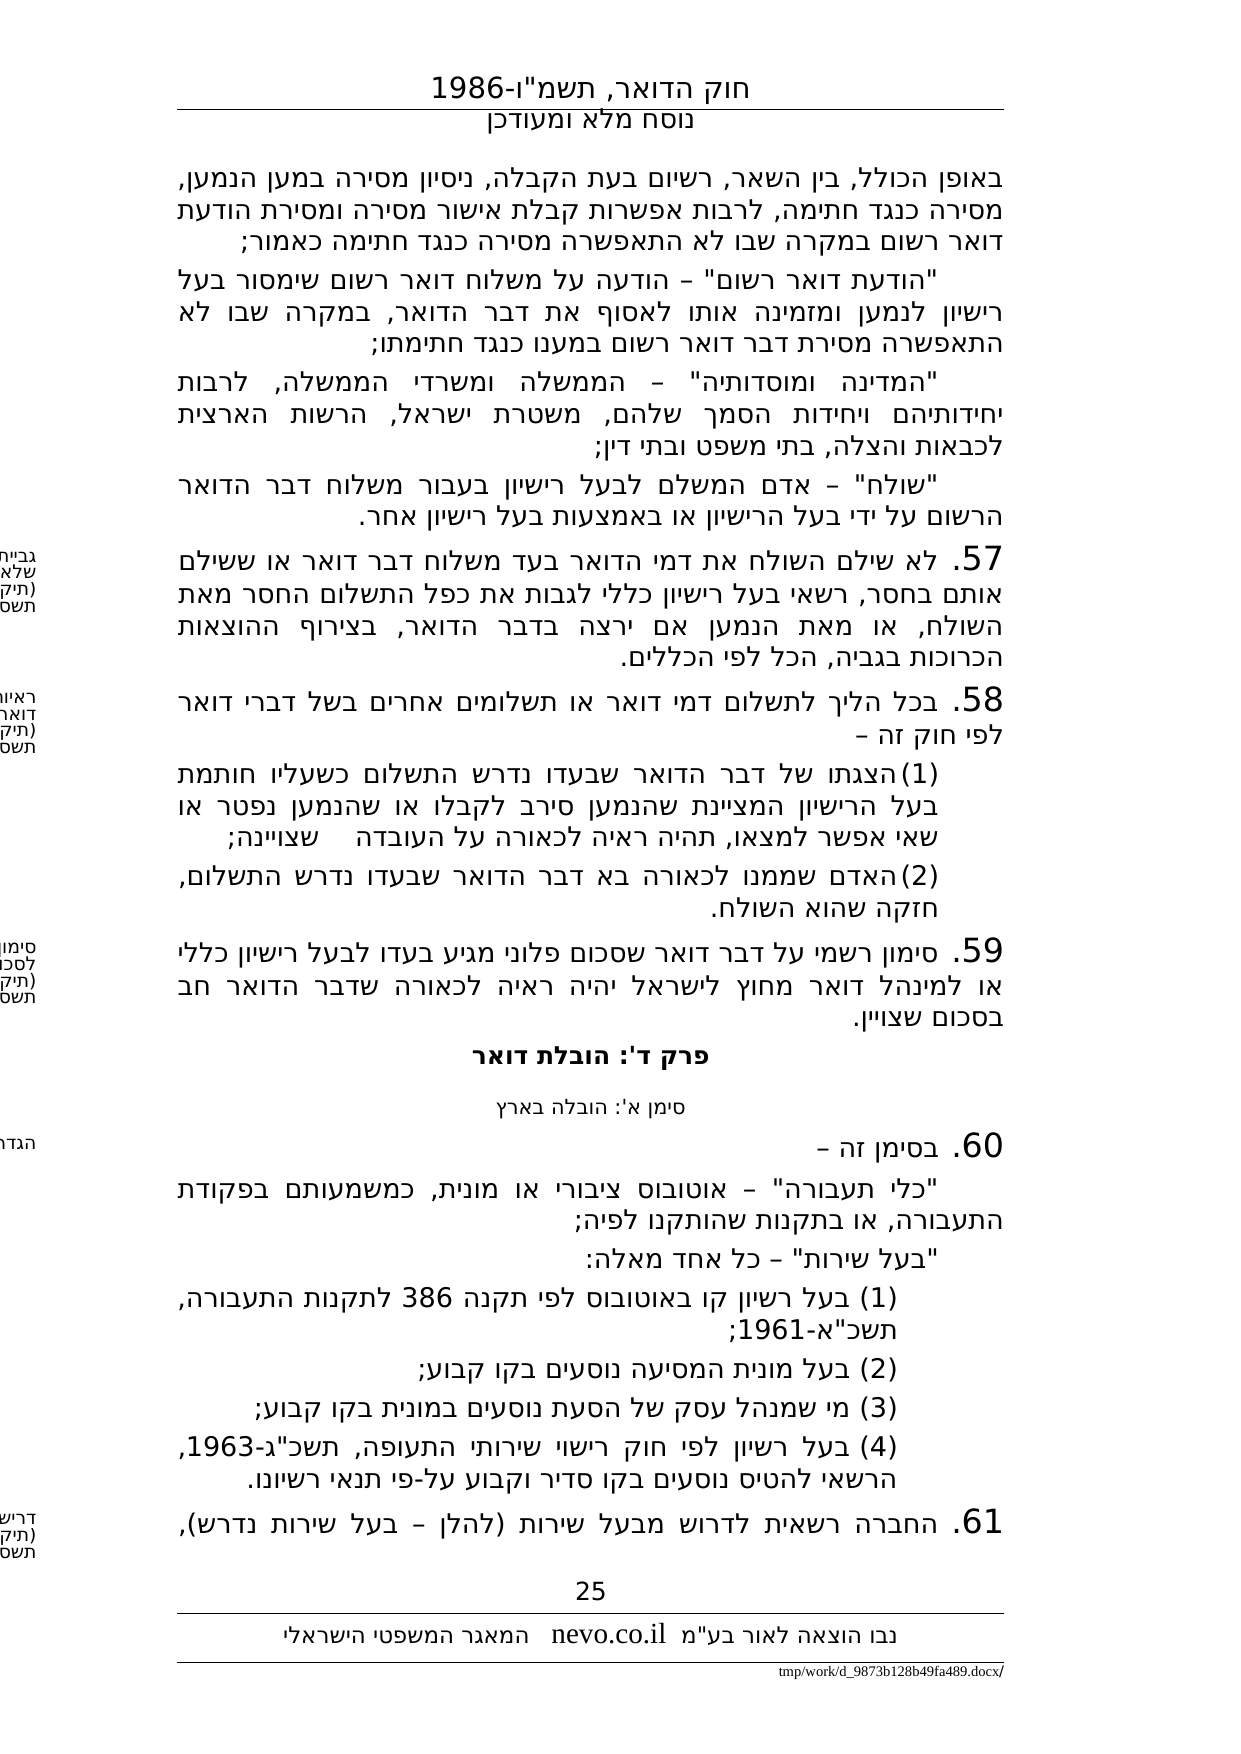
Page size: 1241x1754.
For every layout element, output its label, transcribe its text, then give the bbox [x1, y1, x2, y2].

text 57. לא שילם השולח את דמי הדואר בעד משלוח דבר דואר או ששילם אותם בחסר, רשאי בעל רישיון כללי לגבות את כפל התשלום החסר מאת השולח, או מאת הנמען אם ירצה בדבר הדואר, בצירוף ההוצאות הכרוכות בגביה, הכל לפי הכללים. [177, 539, 1004, 673]
text (1) בעל רשיון קו באוטובוס לפי תקנה 386 לתקנות התעבורה, תשכ"א-1961; [177, 1283, 898, 1346]
text 60. בסימן זה – [177, 1127, 1004, 1166]
text (2) האדם שממנו לכאורה בא דבר הדואר שבעדו נדרש התשלום, חזקה שהוא השולח. [177, 861, 939, 924]
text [177, 1502, 1004, 1541]
text "המדינה ומוסדותיה" – הממשלה ומשרדי הממשלה, לרבות יחידותיהם ויחידות הסמך שלהם, משטרת ישראל, הרשות הארצית לכבאות והצלה, בתי משפט ובתי דין; [177, 367, 1004, 461]
text (4) בעל רשיון לפי חוק רישוי שירותי התעופה, תשכ"ג-1963, הרשאי להטיס נוסעים בקו סדיר וקבוע על-פי תנאי רשיונו. [177, 1432, 898, 1495]
text (1) הצגתו של דבר הדואר שבעדו נדרש התשלום כשעליו חותמת בעל הרישיון המציינת שהנמען סירב לקבלו או שהנמען נפטר או שאי אפשר למצאו, תהיה ראיה לכאורה על העובדה שצויינה; [177, 758, 939, 853]
text "כלי תעבורה" – אוטובוס ציבורי או מונית, כמשמעותם בפקודת התעבורה, או בתקנות שהותקנו לפיה; [177, 1173, 1004, 1236]
text (3) מי שמנהל עסק של הסעת נוסעים במונית בקו קבוע; [177, 1392, 898, 1424]
text סימן א': הובלה בארץ [177, 1095, 1004, 1119]
text "בעל שירות" – כל אחד מאלה: [177, 1244, 1004, 1275]
text "שולח" – אדם המשלם לבעל רישיון בעבור משלוח דבר הדואר הרשום על ידי בעל הרישיון או באמצעות בעל רישיון אחר. [177, 469, 1004, 532]
text (2) בעל מונית המסיעה נוסעים בקו קבוע; [177, 1353, 898, 1385]
text 59. סימון רשמי על דבר דואר שסכום פלוני מגיע בעדו לבעל רישיון כללי או למינהל דואר מחוץ לישראל יהיה ראיה לכאורה שדבר הדואר חב בסכום שצויין. [177, 931, 1004, 1033]
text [177, 162, 1004, 257]
text 58. בכל הליך לתשלום דמי דואר או תשלומים אחרים בשל דברי דואר לפי חוק זה – [177, 681, 1004, 751]
text פרק ד': הובלת דואר [177, 1041, 1004, 1070]
text "הודעת דואר רשום" – הודעה על משלוח דואר רשום שימסור בעל רישיון לנמען ומזמינה אותו לאסוף את דבר הדואר, במקרה שבו לא התאפשרה מסירת דבר דואר רשום במענו כנגד חתימתו; [177, 264, 1004, 359]
